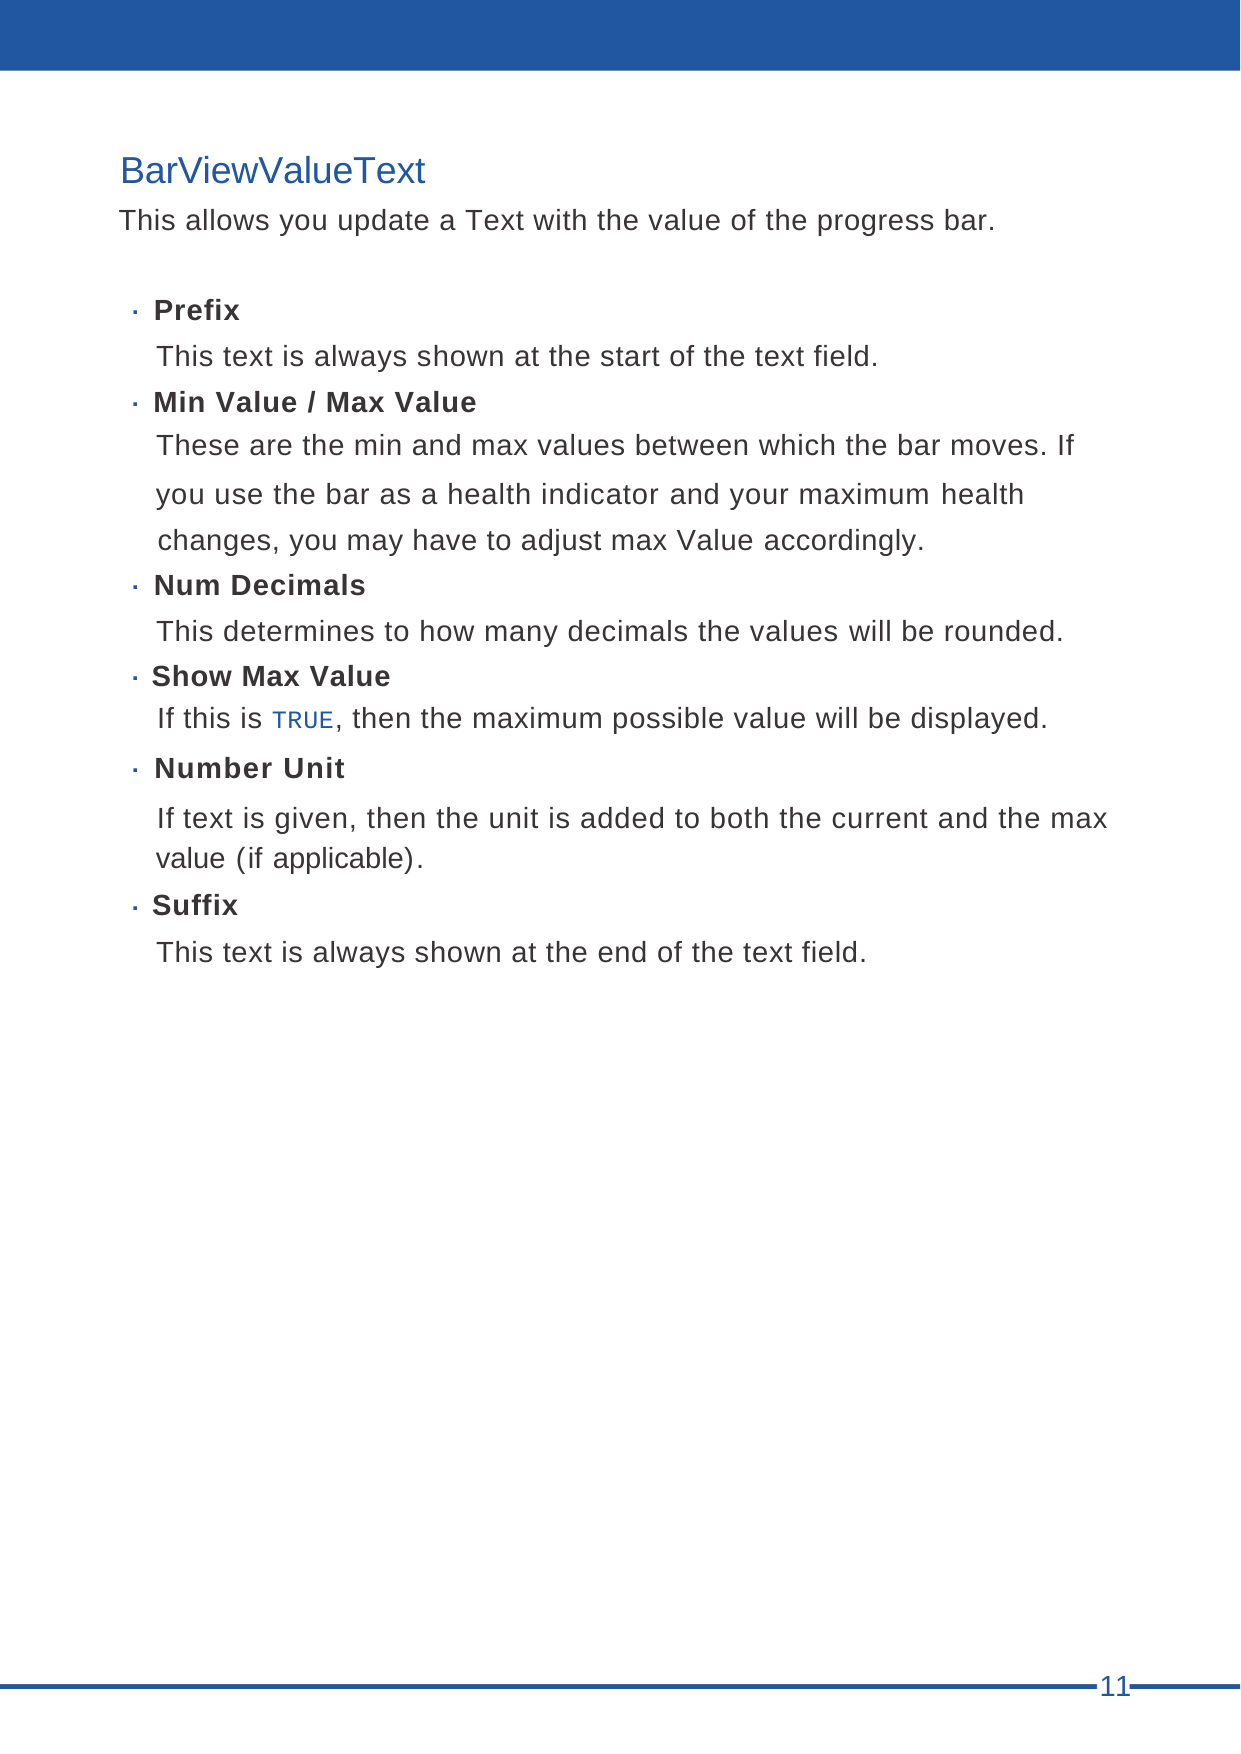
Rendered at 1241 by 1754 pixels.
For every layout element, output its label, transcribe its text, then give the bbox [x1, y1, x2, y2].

text . Number Unit [132, 756, 1240, 784]
text . Suffix [132, 893, 1240, 922]
picture [1109, 1683, 1122, 1689]
text This allows you update a Text with the value of the progress bar. [118, 206, 1240, 236]
text . Prefix [132, 297, 1240, 326]
picture [0, 1683, 1106, 1689]
text BarViewValueText [120, 153, 1240, 191]
text This text is always shown at the end of the text field. [156, 939, 1240, 968]
text you use the bar as a health indicator and your maximum health [156, 481, 1240, 510]
text . Show Max Value [132, 664, 1240, 692]
text . Num Decimals [132, 572, 1240, 601]
text If text is given, then the unit is added to both the current and the max value (if applicable). [156, 801, 1110, 875]
picture [1125, 1683, 1241, 1689]
text This determines to how many decimals the values will be rounded. [156, 618, 1240, 647]
text changes, you may have to adjust max Value accordingly. [157, 527, 1240, 556]
text These are the min and max values between which the bar moves. If [156, 435, 1240, 481]
text If this is TRUE, then the maximum possible value will be displayed. [157, 701, 1240, 743]
text This text is always shown at the start of the text field. [156, 343, 1240, 373]
text . Min Value / Max Value [132, 389, 1240, 418]
